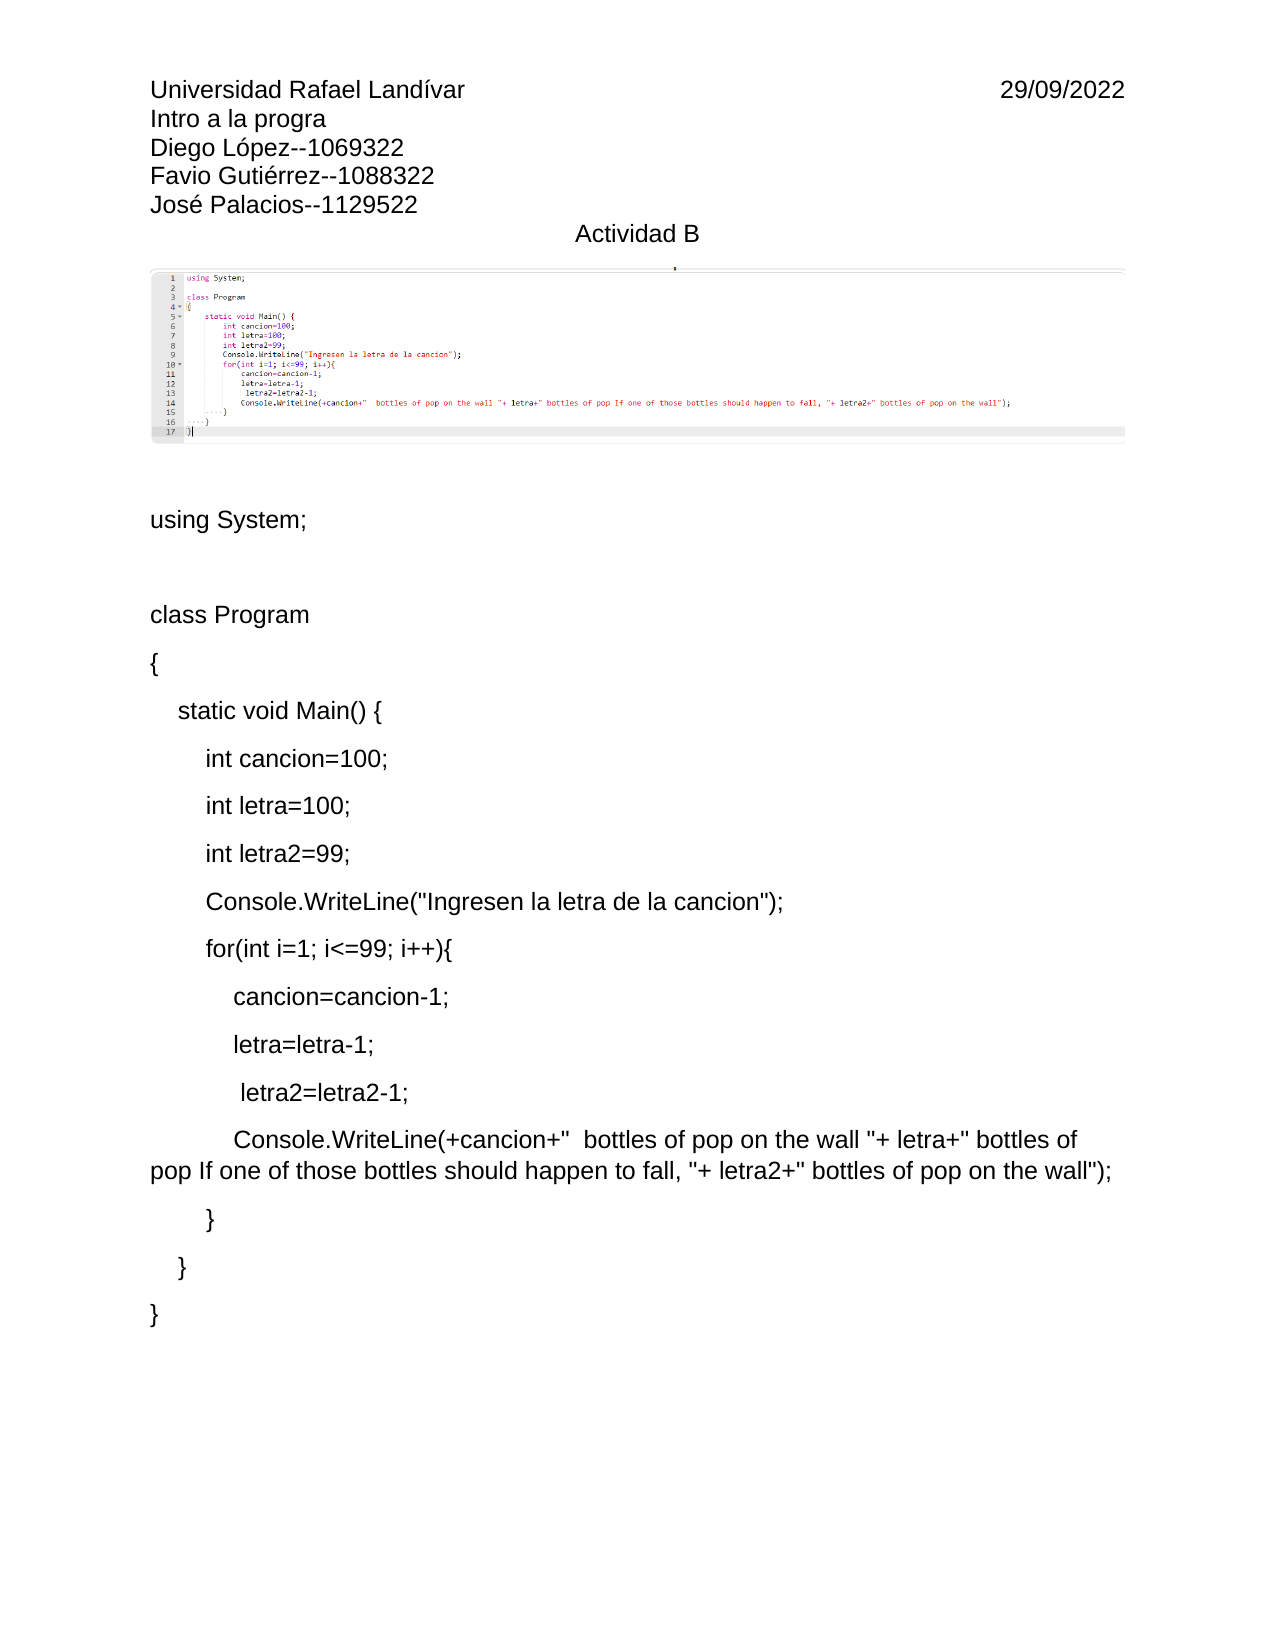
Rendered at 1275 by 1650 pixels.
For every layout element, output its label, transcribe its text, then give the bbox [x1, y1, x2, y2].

text class Program [150, 600, 1125, 629]
text int cancion=100; [150, 743, 1125, 772]
text using System; [150, 505, 1125, 534]
text int letra=100; [150, 791, 1125, 820]
text letra2=letra2-1; [150, 1077, 1125, 1106]
text Actividad B [150, 219, 1125, 247]
text cancion=cancion-1; [150, 982, 1125, 1011]
text } [150, 1204, 1125, 1233]
text static void Main() { [150, 696, 1125, 724]
text for(int i=1; i<=99; i++){ [150, 934, 1125, 963]
text letra=letra-1; [150, 1030, 1125, 1058]
picture [150, 267, 1125, 445]
text Console.WriteLine(+cancion+" bottles of pop on the wall "+ letra+" bottles of pop If one of those bottles should happen to fall, "+ letra2+" bottles of pop on the wall"); [150, 1125, 1125, 1185]
text Console.WriteLine("Ingresen la letra de la cancion"); [150, 887, 1125, 915]
text int letra2=99; [150, 839, 1125, 868]
text } [150, 1252, 1125, 1280]
text } [150, 1299, 1125, 1328]
text { [150, 648, 1125, 677]
